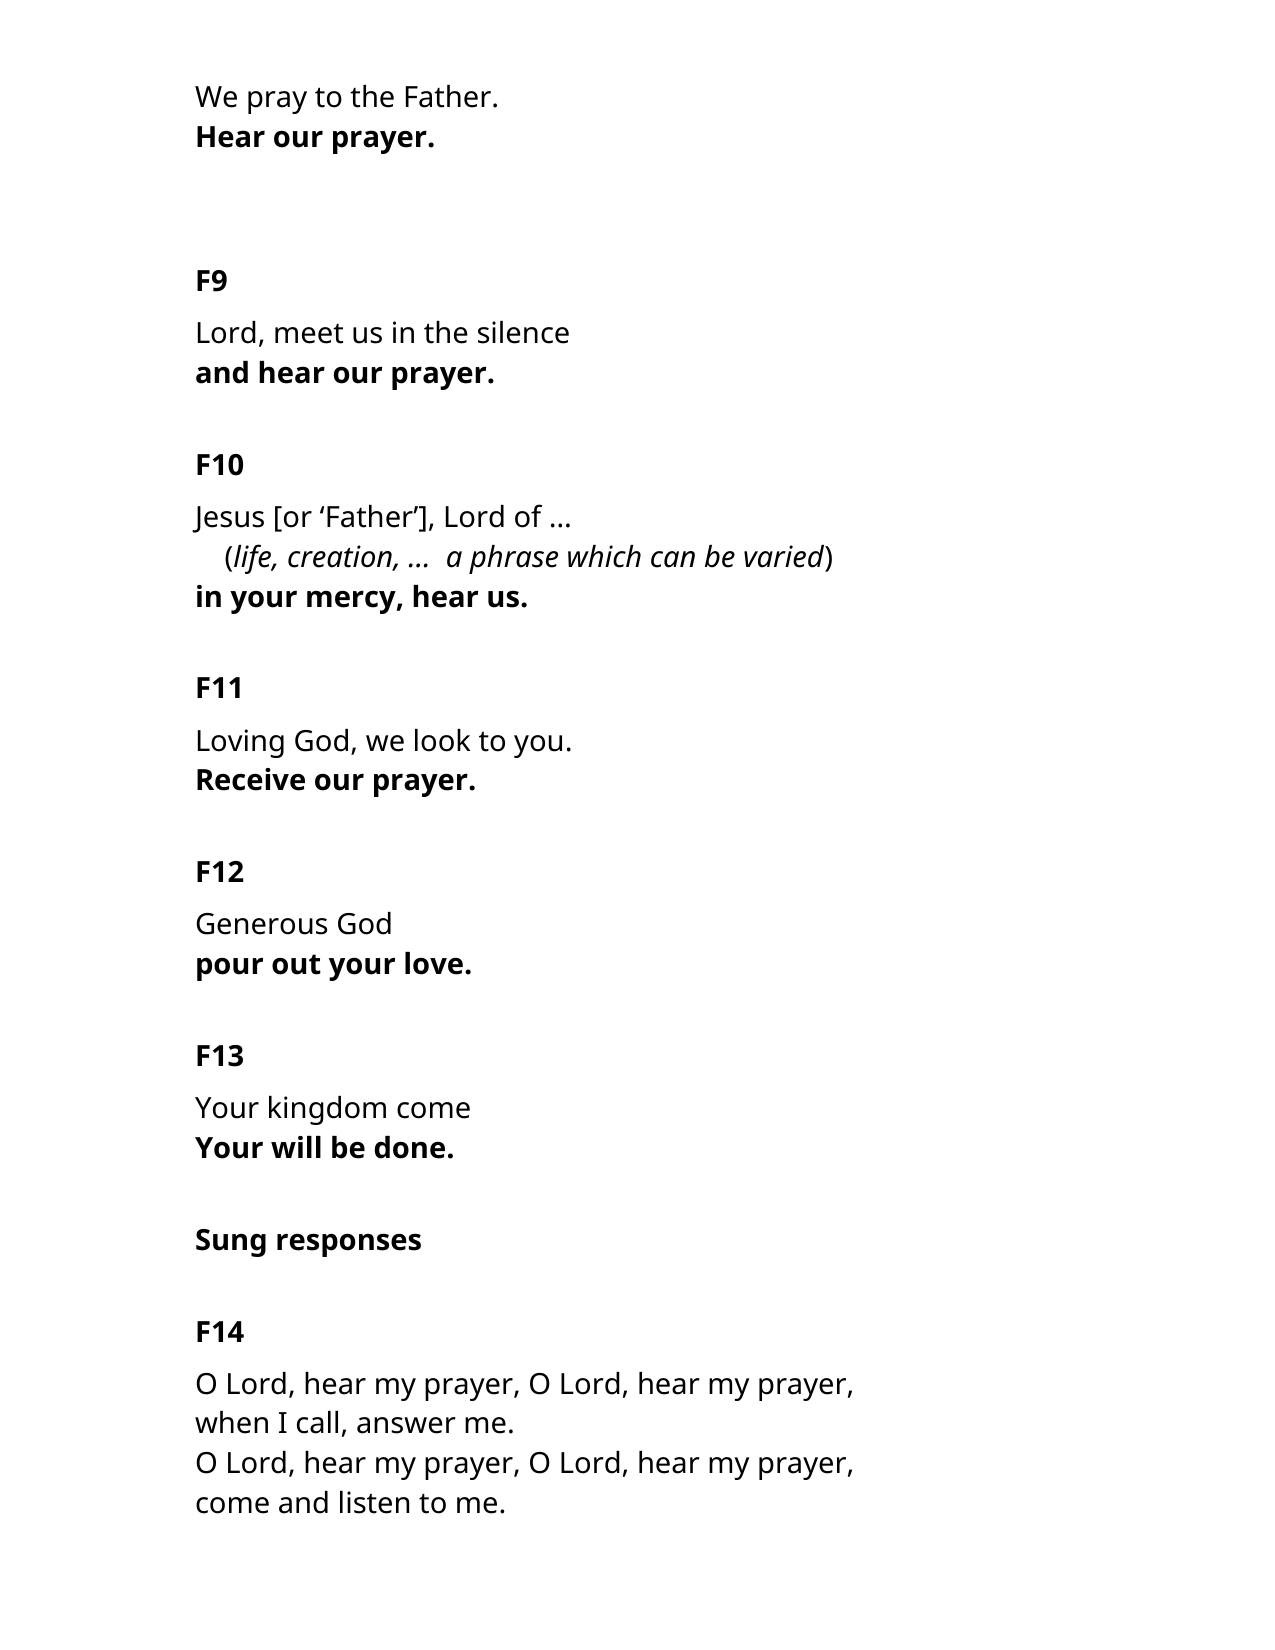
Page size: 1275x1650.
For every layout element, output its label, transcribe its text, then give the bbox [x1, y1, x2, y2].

subtitle F13 [195, 1035, 1198, 1075]
subtitle F11 [195, 668, 1198, 707]
subtitle F12 [195, 851, 1198, 891]
text We pray to the Father. Hear our prayer. [195, 77, 1198, 156]
text Loving God, we look to you. Receive our prayer. [195, 720, 1198, 799]
text Your kingdom come Your will be done. [195, 1087, 1198, 1167]
subtitle F9 [195, 261, 1198, 300]
text Jesus [or ‘Father’], Lord of … (life, creation, … a phrase which can be varied) in your mercy, hear us. [195, 496, 1198, 616]
text Lord, meet us in the silence and hear our prayer. [195, 313, 1198, 392]
text O Lord, hear my prayer, O Lord, hear my prayer, when I call, answer me. O Lord, hear my prayer, O Lord, hear my prayer, come and listen to me. [195, 1363, 1198, 1522]
text Generous God pour out your love. [195, 904, 1198, 983]
subtitle F10 [195, 444, 1198, 484]
subtitle Sung responses [195, 1219, 1198, 1259]
subtitle F14 [195, 1311, 1198, 1351]
